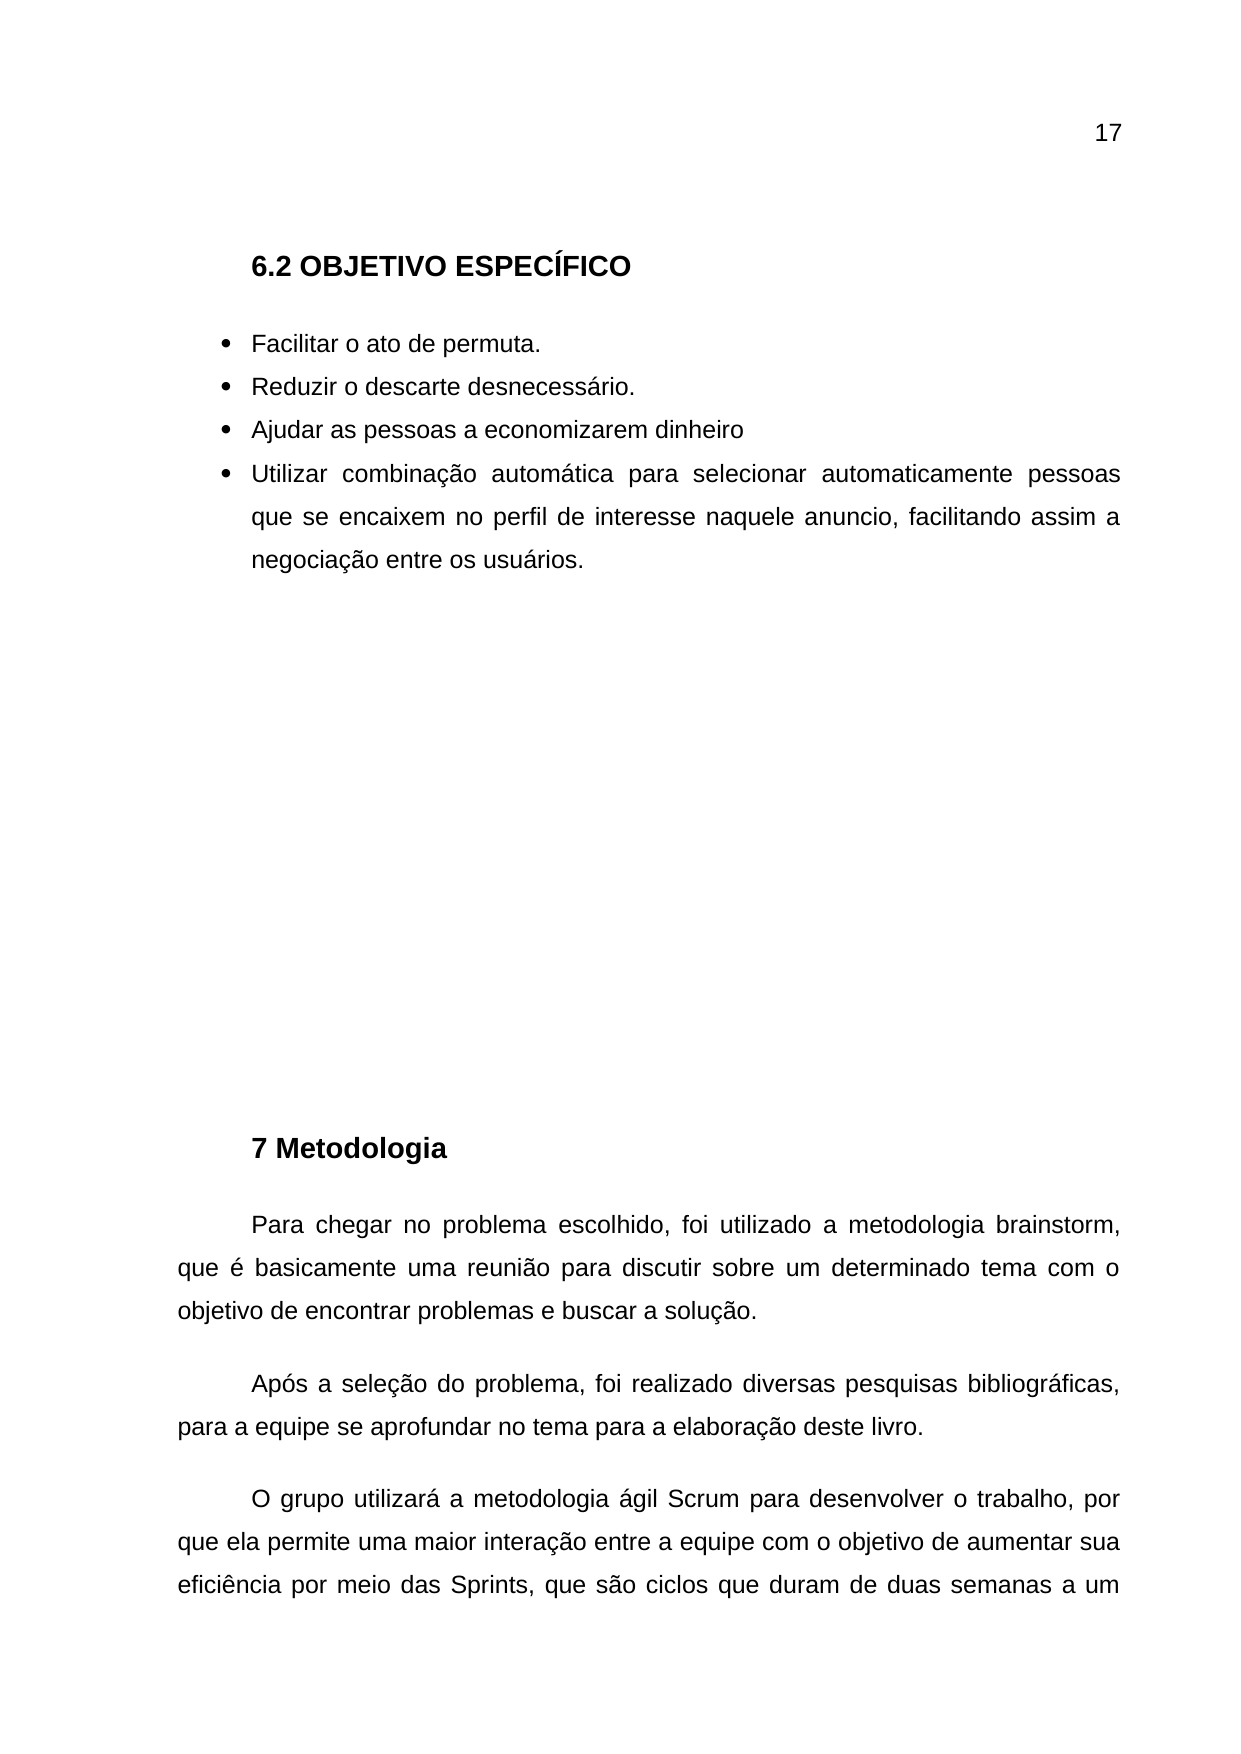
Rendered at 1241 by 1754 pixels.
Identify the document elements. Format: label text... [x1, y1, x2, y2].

text Após a seleção do problema, foi realizado diversas pesquisas bibliográficas, para a equipe se aprofundar no tema para a elaboração deste livro. [177, 1369, 1122, 1441]
text Para chegar no problema escolhido, foi utilizado a metodologia brainstorm, que é basicamente uma reunião para discutir sobre um determinado tema com o objetivo de encontrar problemas e buscar a solução. [177, 1210, 1122, 1325]
list Facilitar o ato de permuta. [222, 329, 1122, 358]
list Reduzir o descarte desnecessário. [222, 372, 1122, 401]
subtitle 6.2 OBJETIVO ESPECÍFICO [177, 249, 1122, 283]
list Ajudar as pessoas a economizarem dinheiro [222, 415, 1122, 444]
list Utilizar combinação automática para selecionar automaticamente pessoas que se encaixem no perfil de interesse naquele anuncio, facilitando assim a negociação entre os usuários. [222, 459, 1122, 574]
subtitle 7 Metodologia [177, 1131, 1122, 1164]
